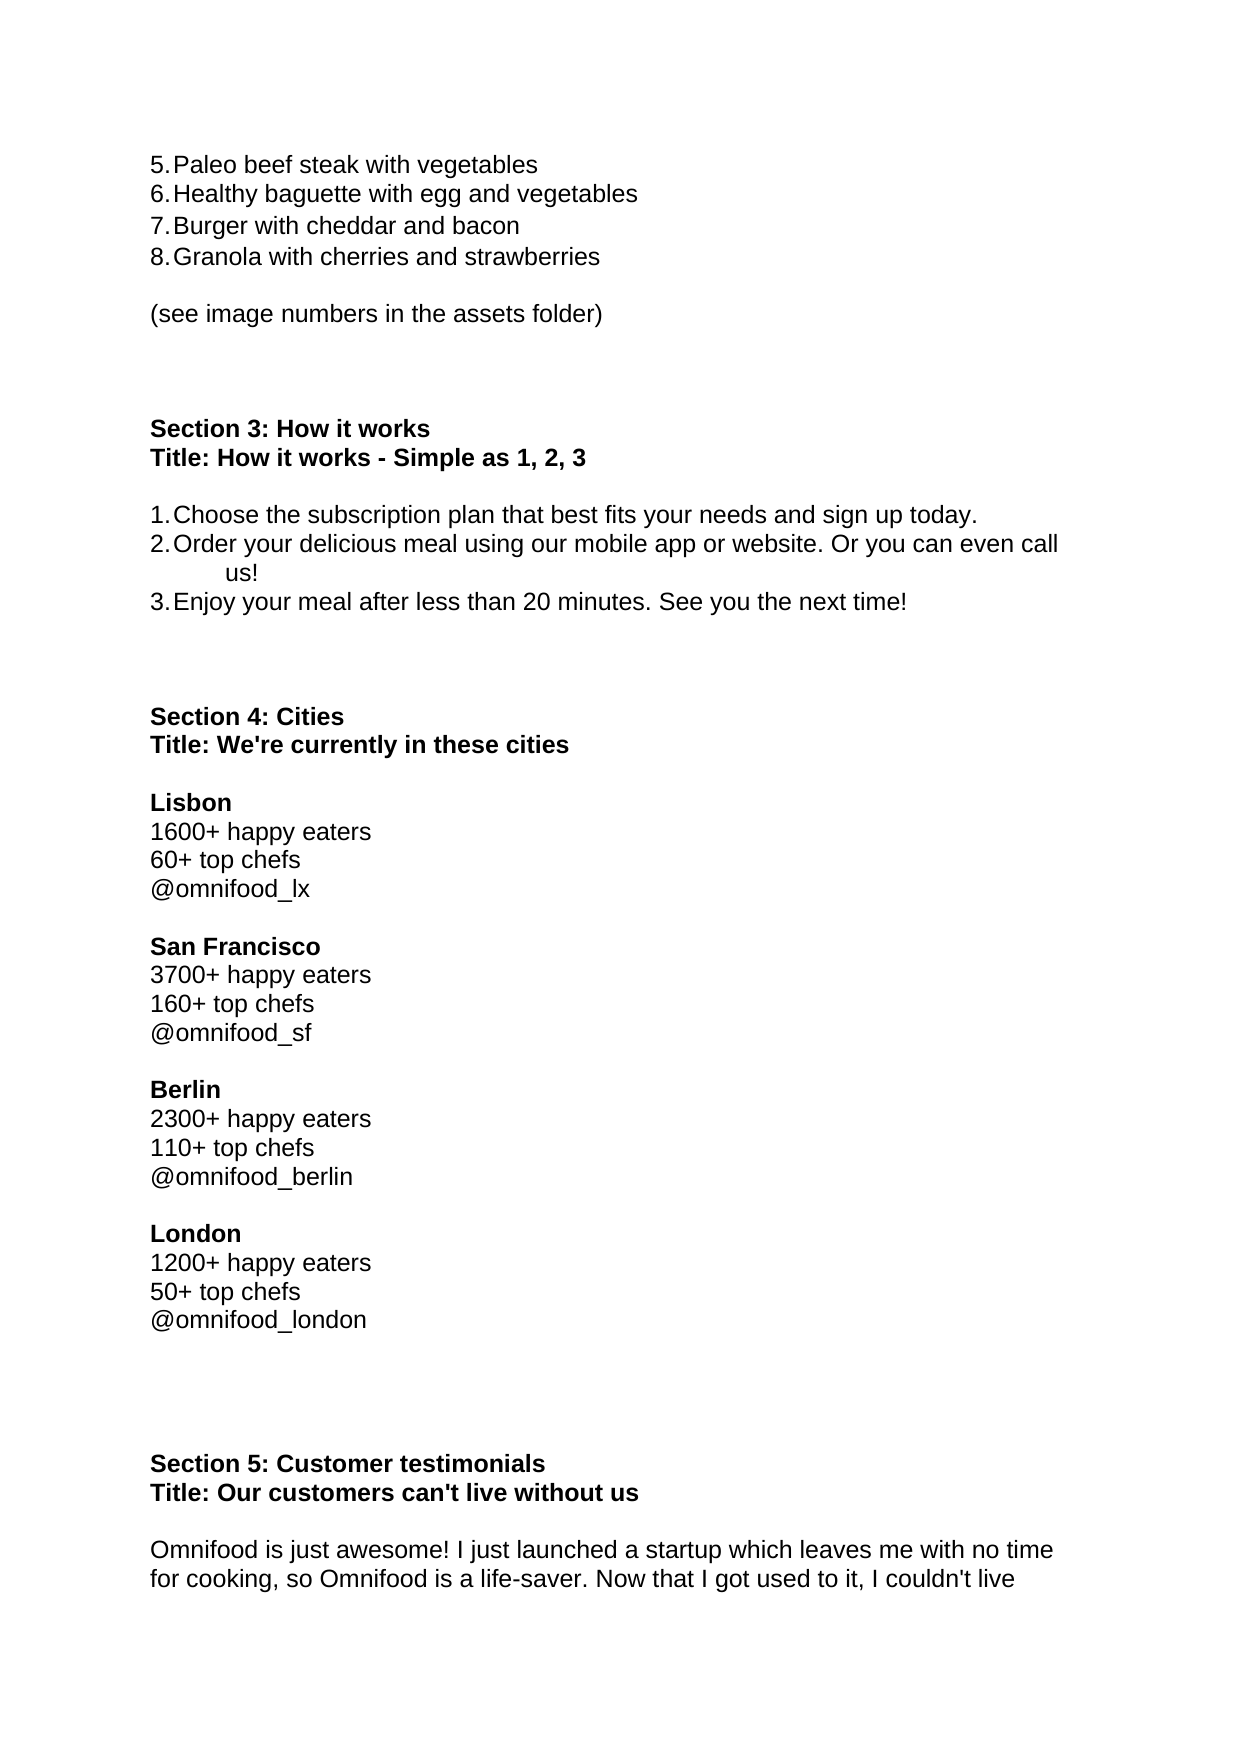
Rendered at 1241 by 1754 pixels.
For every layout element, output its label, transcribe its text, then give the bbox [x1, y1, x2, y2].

text Title: Our customers can't live without us [150, 1478, 1090, 1507]
text London [150, 1219, 1090, 1248]
text 1200+ happy eaters [150, 1248, 1090, 1277]
text 50+ top chefs [150, 1277, 1090, 1305]
text Section 3: How it works [150, 414, 1090, 443]
text 2300+ happy eaters [150, 1104, 1090, 1133]
text Berlin [150, 1075, 1090, 1104]
text @omnifood_london [150, 1305, 1090, 1334]
text Lisbon [150, 788, 1090, 817]
text @omnifood_lx [150, 874, 1090, 903]
text 60+ top chefs [150, 845, 1090, 874]
list Healthy baguette with egg and vegetables [150, 179, 1090, 207]
text 160+ top chefs [150, 989, 1090, 1018]
list Enjoy your meal after less than 20 minutes. See you the next time! [150, 587, 1090, 615]
text 3700+ happy eaters [150, 960, 1090, 989]
text Title: How it works - Simple as 1, 2, 3 [150, 443, 1090, 472]
list Paleo beef steak with vegetables [150, 150, 1090, 179]
list Burger with cheddar and bacon [150, 207, 1090, 242]
text Title: We're currently in these cities [150, 730, 1090, 759]
text Section 4: Cities [150, 702, 1090, 730]
text @omnifood_sf [150, 1018, 1090, 1047]
text San Francisco [150, 932, 1090, 960]
text 110+ top chefs [150, 1133, 1090, 1162]
list Granola with cherries and strawberries [150, 242, 1090, 270]
text 1600+ happy eaters [150, 817, 1090, 845]
text Section 5: Customer testimonials [150, 1449, 1090, 1478]
text (see image numbers in the assets folder) [150, 299, 1090, 328]
text @omnifood_berlin [150, 1162, 1090, 1190]
list Order your delicious meal using our mobile app or website. Or you can even call us! [150, 529, 1090, 587]
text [150, 1535, 1090, 1593]
list Choose the subscription plan that best fits your needs and sign up today. [150, 500, 1090, 529]
